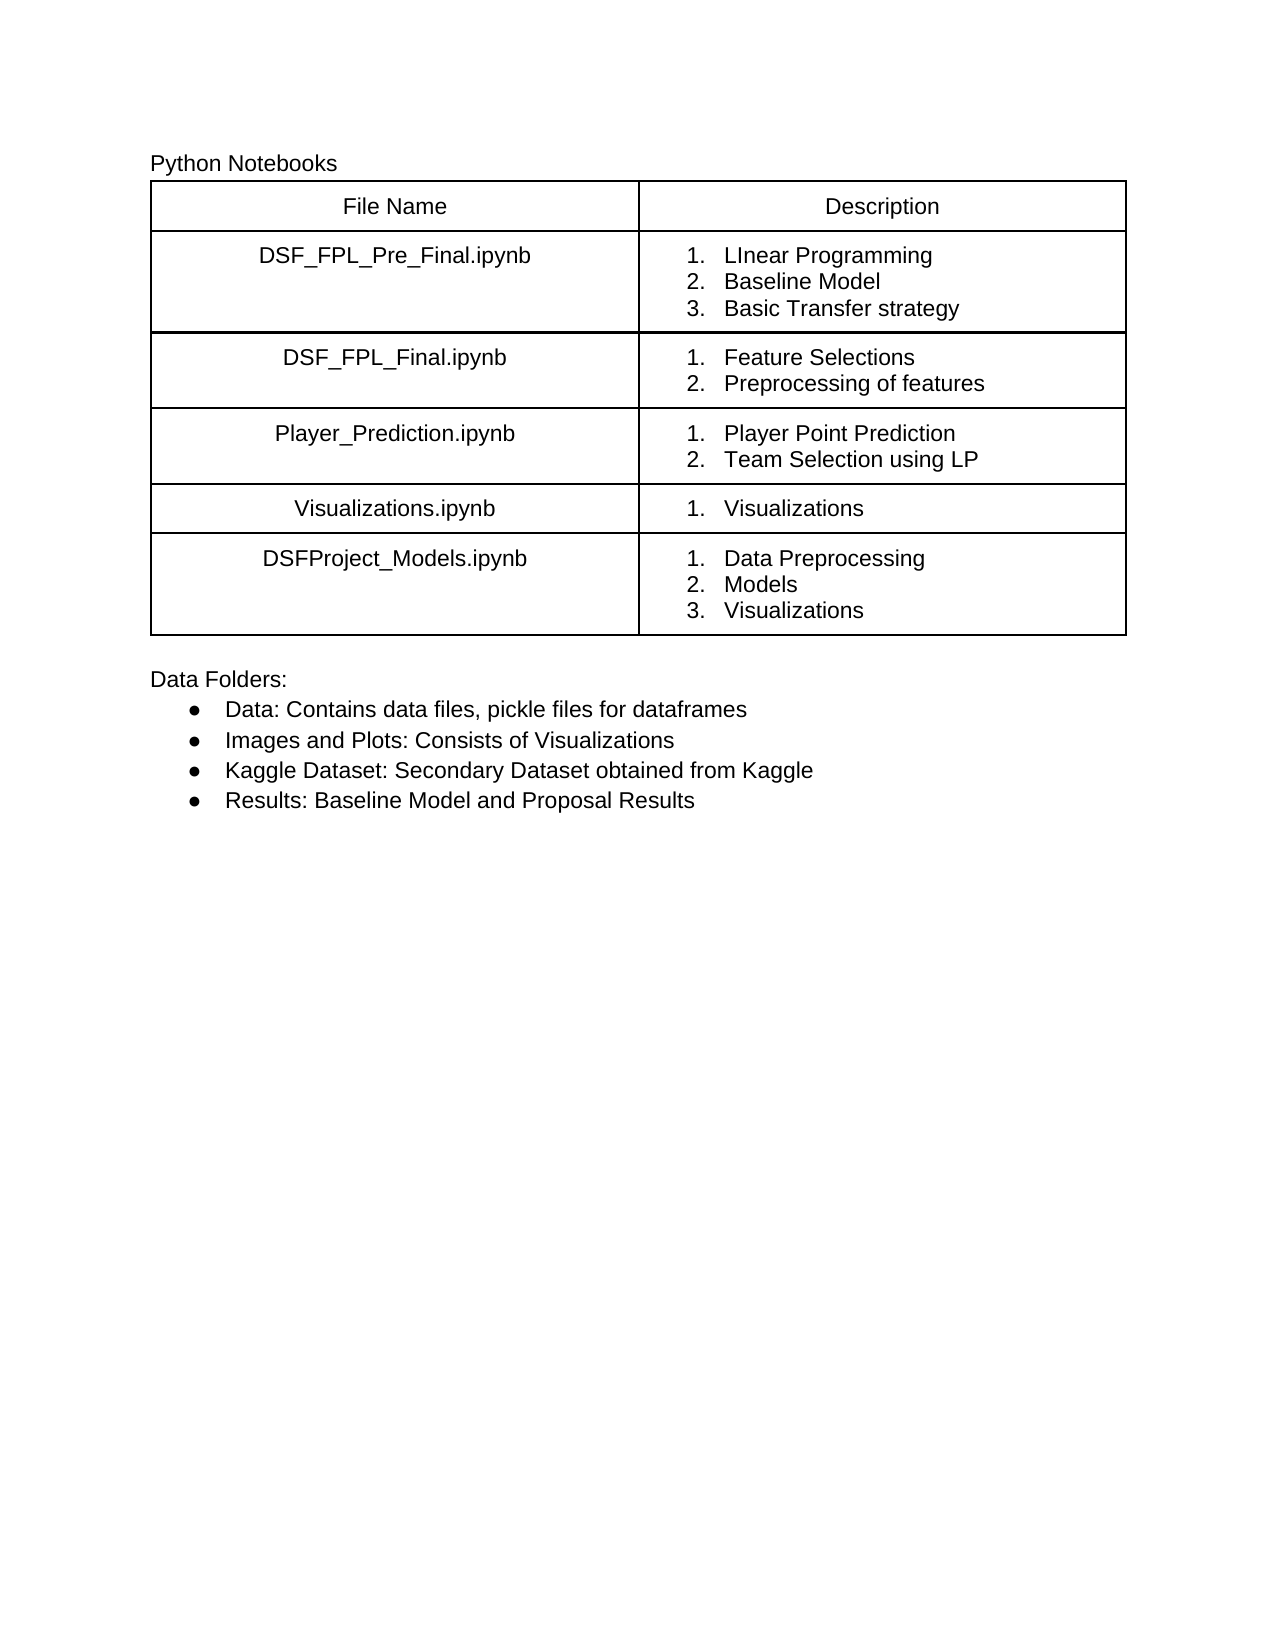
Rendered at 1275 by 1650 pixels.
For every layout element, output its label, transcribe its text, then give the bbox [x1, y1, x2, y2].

list Images and Plots: Consists of Visualizations [187, 727, 1125, 753]
table_cell Data Preprocessing Models Visualizations [640, 534, 1125, 634]
table_cell LInear Programming Baseline Model Basic Transfer strategy [640, 232, 1125, 331]
table_cell Player_Prediction.ipynb [152, 409, 638, 483]
table_cell DSF_FPL_Final.ipynb [152, 334, 638, 407]
list Results: Baseline Model and Proposal Results [187, 787, 1125, 813]
text Data Folders: [150, 666, 1125, 693]
table_cell Visualizations.ipynb [152, 485, 638, 532]
list Data: Contains data files, pickle files for dataframes [187, 696, 1125, 723]
list Kaggle Dataset: Secondary Dataset obtained from Kaggle [187, 757, 1125, 783]
table_cell DSF_FPL_Pre_Final.ipynb [152, 232, 638, 331]
table_cell Feature Selections Preprocessing of features [640, 334, 1125, 407]
table_cell Visualizations [640, 485, 1125, 532]
table_cell DSFProject_Models.ipynb [152, 534, 638, 634]
text Python Notebooks [150, 150, 1125, 176]
table_header File Name [152, 182, 638, 229]
table_cell Player Point Prediction Team Selection using LP [640, 409, 1125, 483]
table_header Description [640, 182, 1125, 229]
